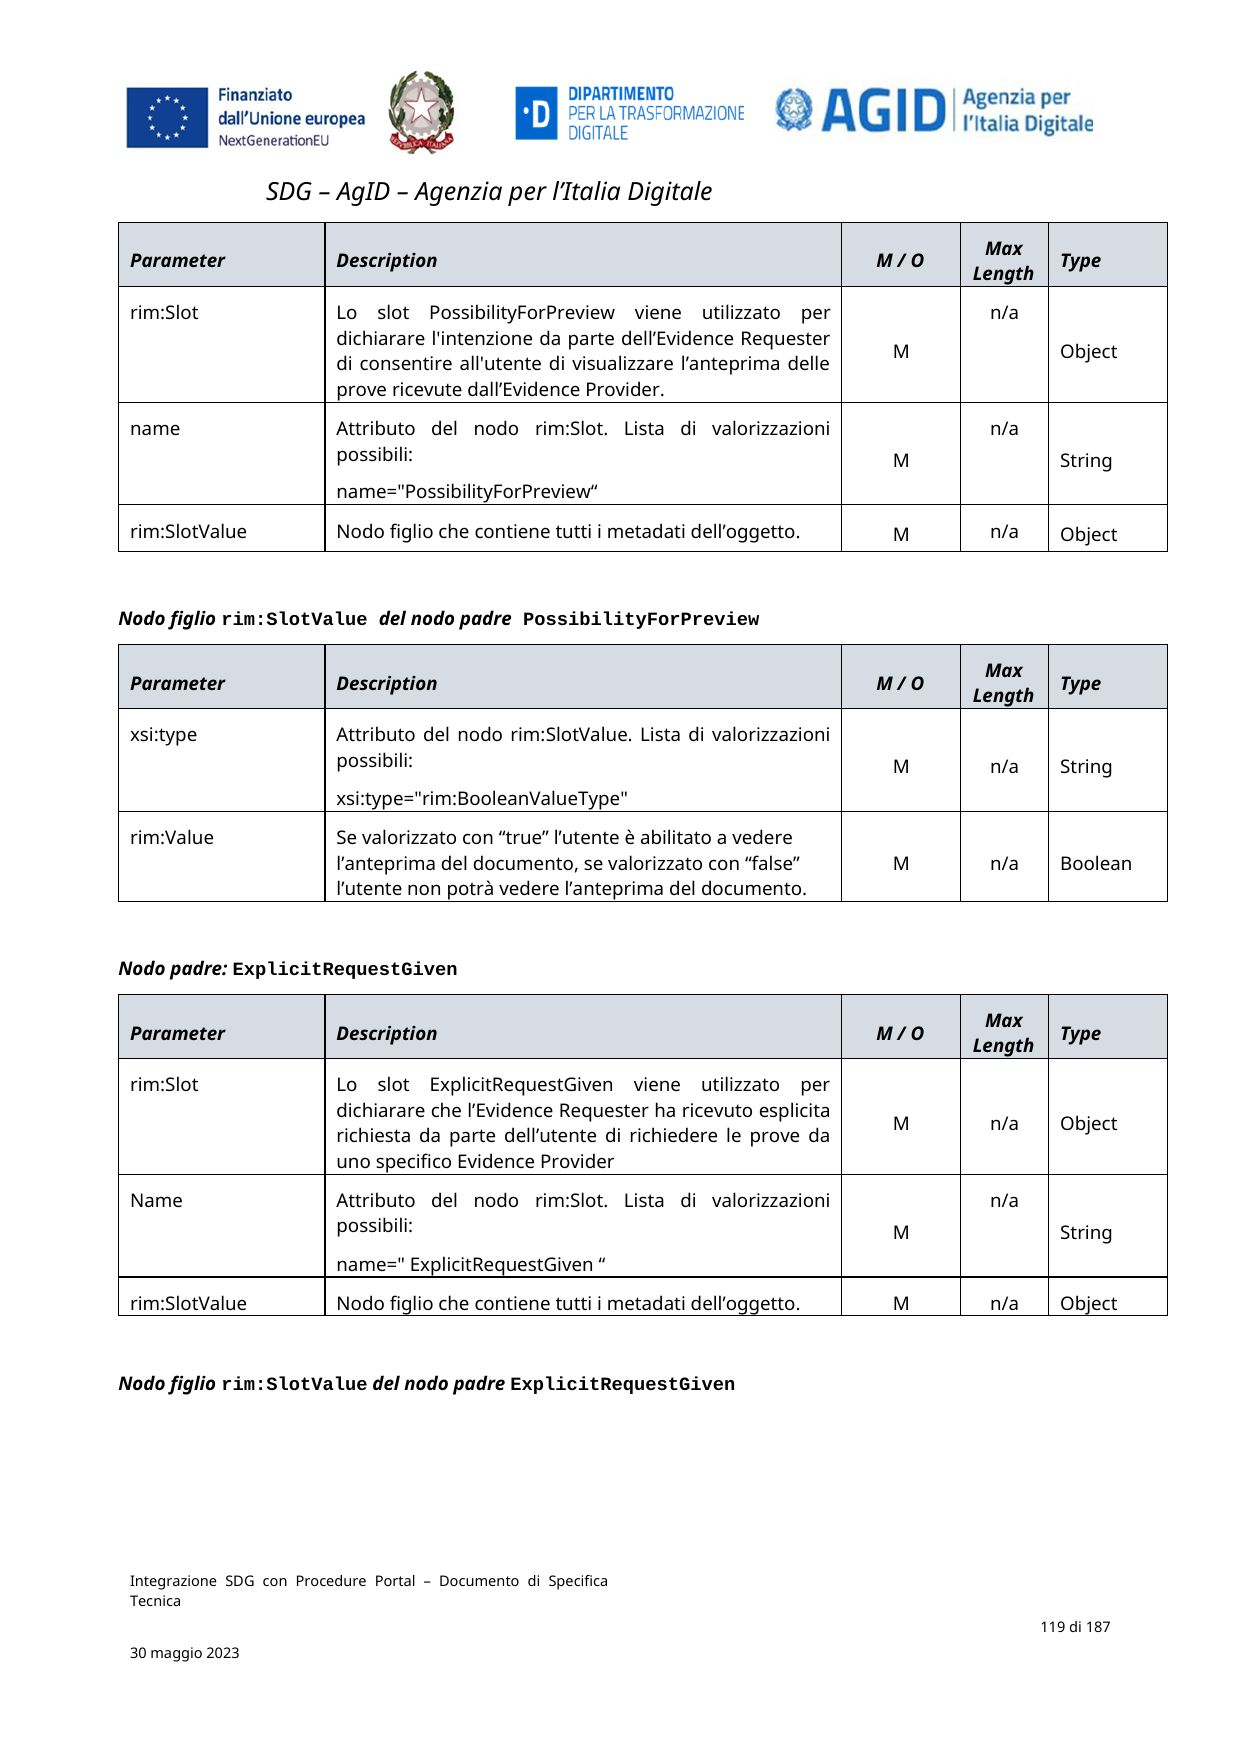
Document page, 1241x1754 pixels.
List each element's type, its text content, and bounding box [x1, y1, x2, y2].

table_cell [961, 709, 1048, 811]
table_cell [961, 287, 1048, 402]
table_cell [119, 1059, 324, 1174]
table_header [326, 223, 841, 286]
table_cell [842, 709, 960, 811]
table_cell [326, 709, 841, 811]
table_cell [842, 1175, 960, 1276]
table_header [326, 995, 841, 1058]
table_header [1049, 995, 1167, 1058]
text Nodo figlio rim:SlotValue del nodo padre PossibilityForPreview [118, 605, 1122, 631]
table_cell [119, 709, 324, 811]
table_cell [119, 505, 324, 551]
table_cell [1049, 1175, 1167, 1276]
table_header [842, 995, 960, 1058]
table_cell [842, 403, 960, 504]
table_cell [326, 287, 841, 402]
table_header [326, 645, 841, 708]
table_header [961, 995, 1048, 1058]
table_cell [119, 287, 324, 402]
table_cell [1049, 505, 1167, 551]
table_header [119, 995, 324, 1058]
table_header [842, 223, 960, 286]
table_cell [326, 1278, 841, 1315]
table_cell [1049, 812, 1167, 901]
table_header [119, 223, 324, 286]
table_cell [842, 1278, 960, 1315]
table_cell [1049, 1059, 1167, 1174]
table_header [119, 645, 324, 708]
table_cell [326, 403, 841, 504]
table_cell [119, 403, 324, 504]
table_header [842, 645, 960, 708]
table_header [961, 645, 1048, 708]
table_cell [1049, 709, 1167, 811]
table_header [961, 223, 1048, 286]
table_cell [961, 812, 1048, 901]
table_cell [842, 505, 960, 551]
text Nodo figlio rim:SlotValue del nodo padre ExplicitRequestGiven [118, 1370, 1122, 1396]
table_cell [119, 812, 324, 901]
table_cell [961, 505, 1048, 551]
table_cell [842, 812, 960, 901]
picture [118, 71, 1094, 157]
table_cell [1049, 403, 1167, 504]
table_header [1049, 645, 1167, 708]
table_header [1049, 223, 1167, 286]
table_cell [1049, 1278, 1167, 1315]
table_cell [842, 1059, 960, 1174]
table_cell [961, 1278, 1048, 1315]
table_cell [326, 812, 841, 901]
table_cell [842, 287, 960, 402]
text Nodo padre: ExplicitRequestGiven [118, 955, 1122, 981]
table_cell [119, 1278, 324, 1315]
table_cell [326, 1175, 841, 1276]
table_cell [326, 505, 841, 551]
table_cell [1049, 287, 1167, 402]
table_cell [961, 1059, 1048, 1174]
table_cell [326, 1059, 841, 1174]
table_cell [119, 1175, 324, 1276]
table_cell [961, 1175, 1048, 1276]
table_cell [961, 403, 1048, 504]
